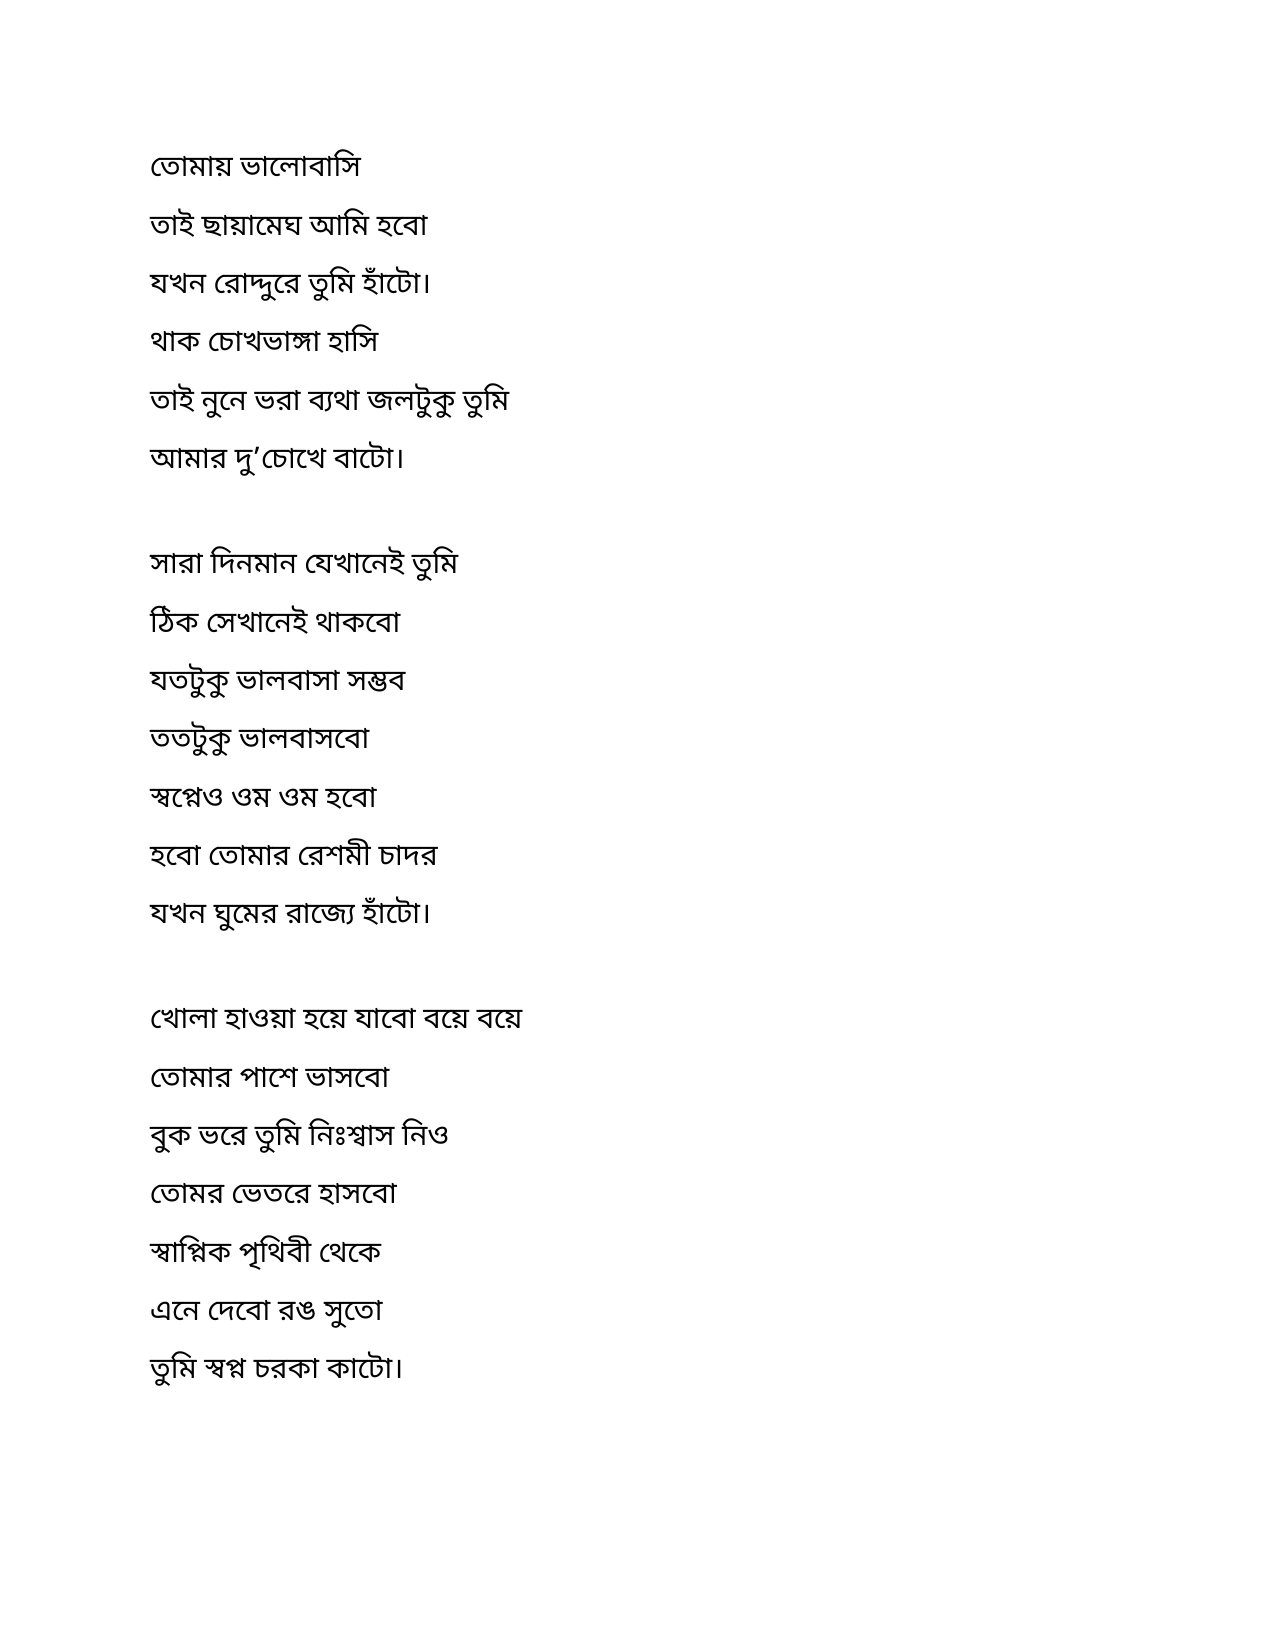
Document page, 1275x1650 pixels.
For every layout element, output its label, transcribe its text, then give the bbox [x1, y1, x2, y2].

text ততটুকু ভালবাসবো [150, 722, 1125, 761]
text আমার দু’চোখে বাটো। [150, 442, 1125, 480]
text স্বাপ্নিক পৃথিবী থেকে [150, 1235, 1125, 1274]
text যতটুকু ভালবাসা সম্ভব [150, 663, 1125, 702]
text তোমার পাশে ভাসবো [150, 1060, 1125, 1099]
text যখন রোদ্দুরে তুমি হাঁটো। [150, 267, 1125, 305]
text ঠিক সেখানেই থাকবো [150, 605, 1125, 644]
text তোমায় ভালোবাসি [150, 150, 1125, 189]
text হবো তোমার রেশমী চাদর [150, 838, 1125, 877]
text বুক ভরে তুমি নিঃশ্বাস নিও [150, 1119, 1125, 1157]
text তাই ছায়ামেঘ আমি হবো [150, 208, 1125, 247]
text তোমর ভেতরে হাসবো [150, 1177, 1125, 1216]
text যখন ঘুমের রাজ্যে হাঁটো। [150, 897, 1125, 936]
text থাক চোখভাঙ্গা হাসি [150, 325, 1125, 364]
text এনে দেবো রঙ সুতো [150, 1294, 1125, 1332]
text খোলা হাওয়া হয়ে যাবো বয়ে বয়ে [150, 1002, 1125, 1041]
text তাই নুনে ভরা ব্যথা জলটুকু তুমি [150, 383, 1125, 422]
text স্বপ্নেও ওম ওম হবো [150, 780, 1125, 819]
text তুমি স্বপ্ন চরকা কাটো। [150, 1352, 1125, 1391]
text সারা দিনমান যেখানেই তুমি [150, 547, 1125, 586]
